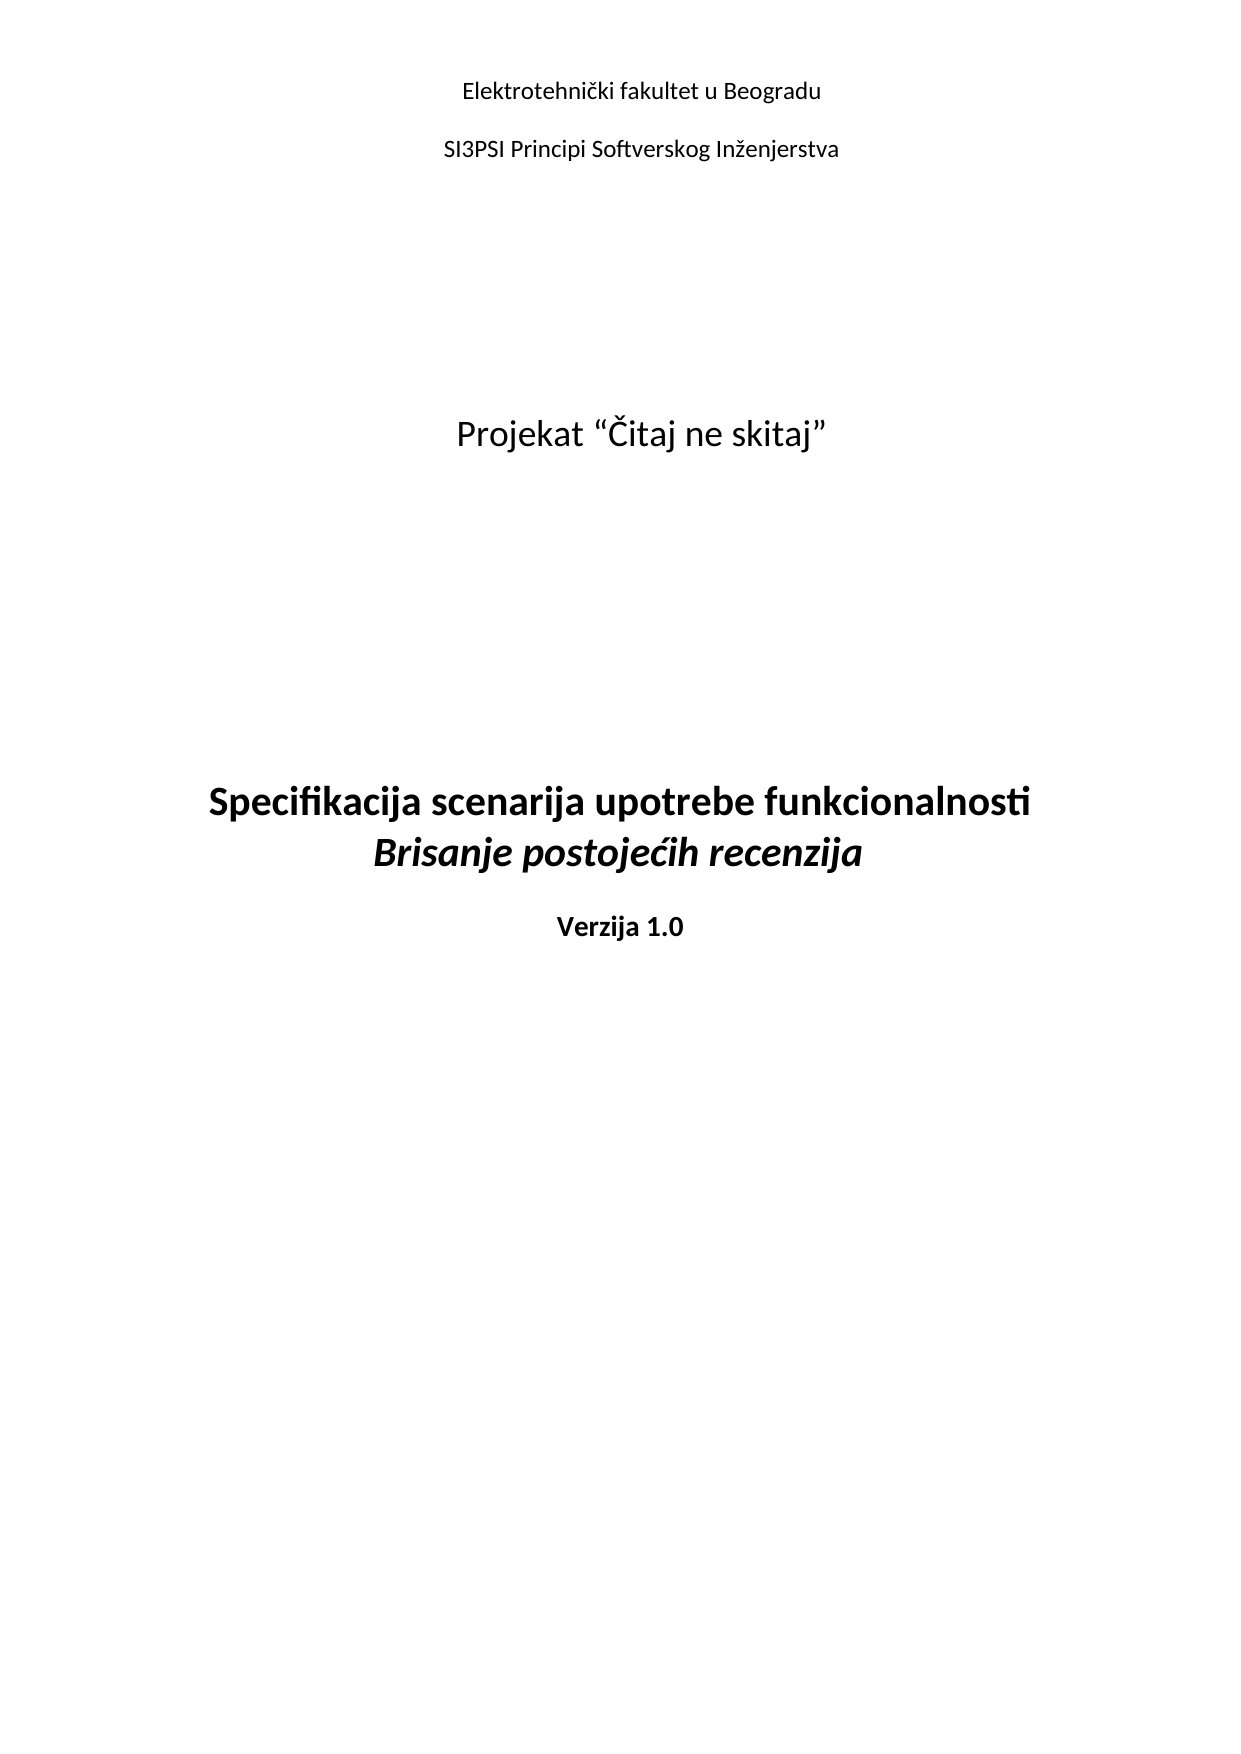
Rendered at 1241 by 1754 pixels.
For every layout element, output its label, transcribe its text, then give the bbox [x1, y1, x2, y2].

text Verzija 1.0 [75, 908, 1165, 943]
text Projekat “Čitaj ne skitaj” [118, 410, 1165, 456]
text Specifikacija scenarija upotrebe funkcionalnosti [75, 775, 1165, 826]
text Elektrotehnički fakultet u Beogradu [118, 75, 1165, 106]
text SI3PSI Principi Softverskog Inženjerstva [118, 133, 1165, 163]
text Brisanje postojećih recenzija [75, 826, 1165, 876]
